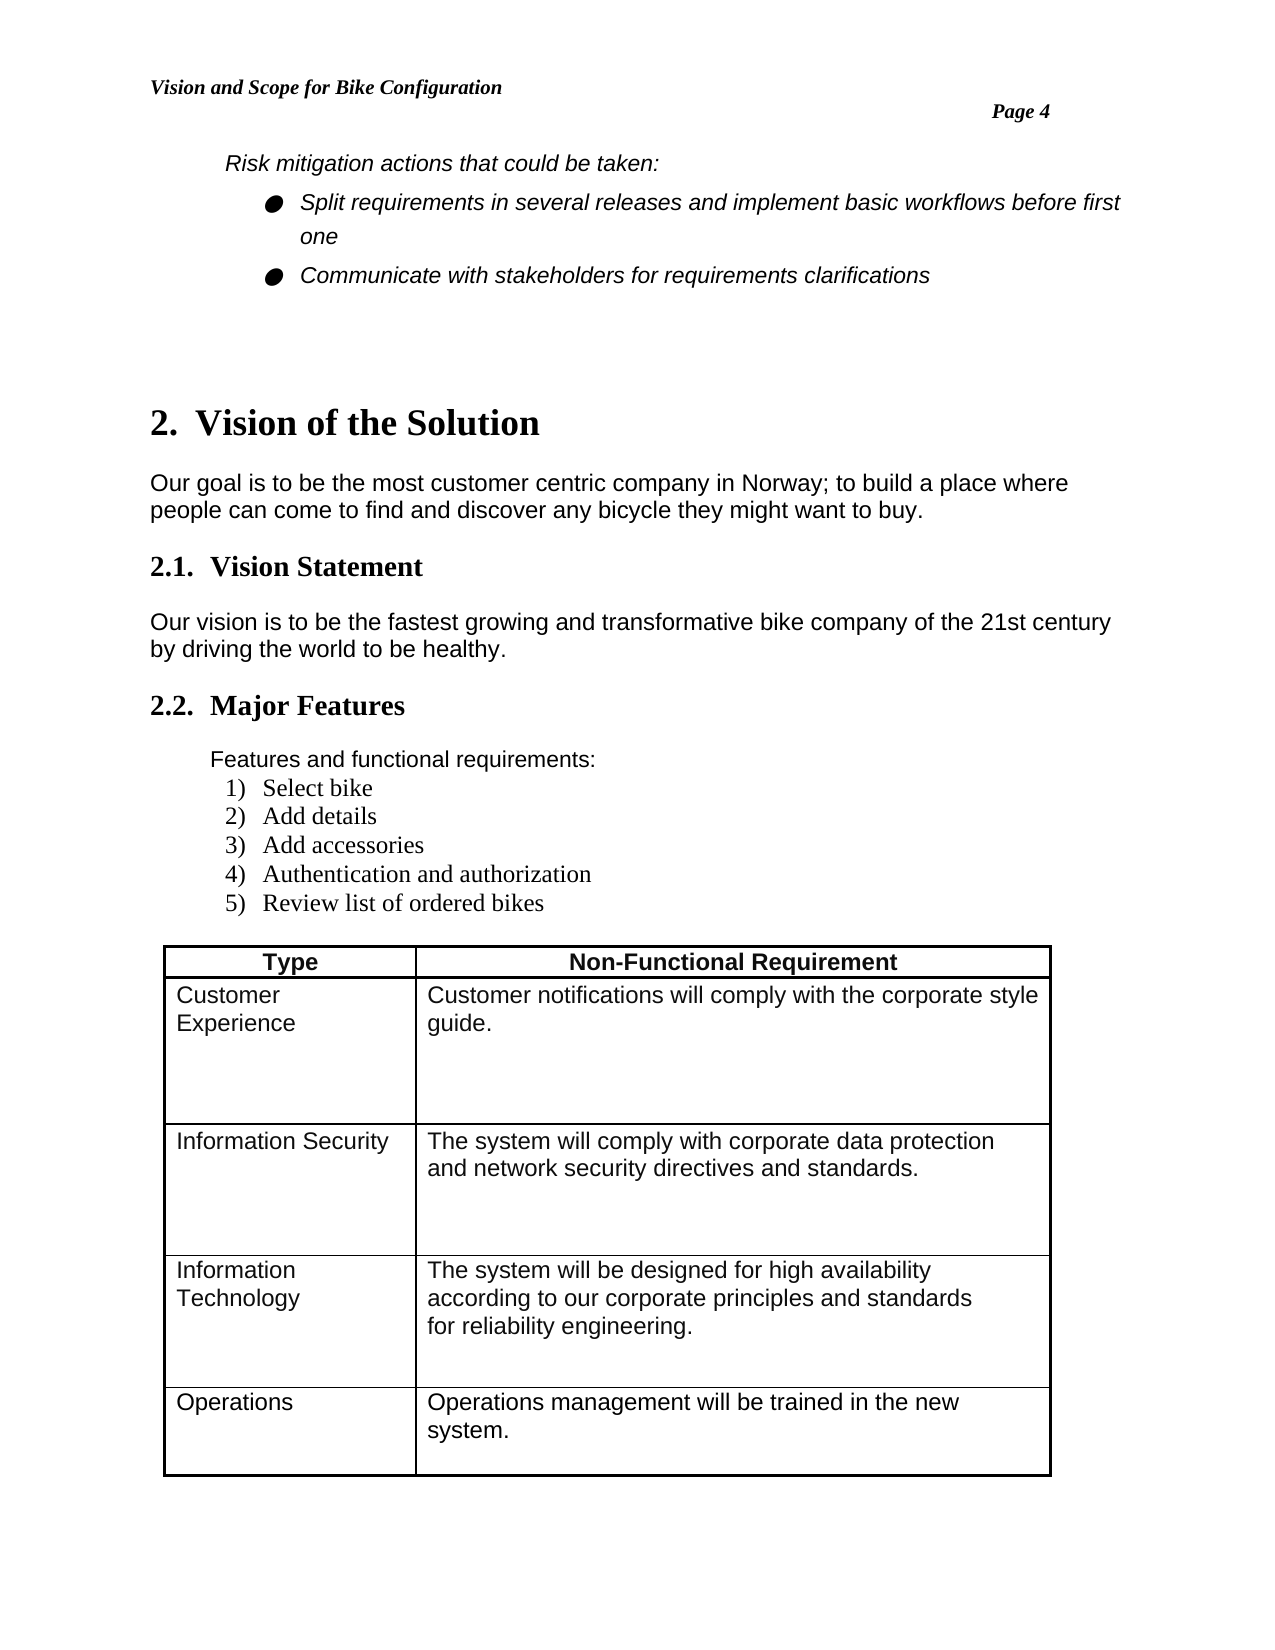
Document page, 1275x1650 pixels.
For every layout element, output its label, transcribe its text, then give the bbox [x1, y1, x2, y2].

list Communicate with stakeholders for requirements clarifications [262, 250, 1125, 297]
table_cell Operations [166, 1388, 415, 1473]
table_header Type [166, 948, 415, 976]
table_cell The system will be designed for high availability according to our corporate principles and standards for reliability engineering. [417, 1256, 1049, 1386]
table_cell Operations management will be trained in the new system. [417, 1388, 1049, 1473]
table_cell Customer notifications will comply with the corporate style guide. [417, 979, 1049, 1123]
list Add details [225, 801, 1125, 830]
text Our vision is to be the fastest growing and transformative bike company of the 21st century by driving the world to be healthy. [150, 608, 1125, 663]
text Our goal is to be the most customer centric company in Norway; to build a place where people can come to find and discover any bicycle they might want to buy. [925, 469, 1125, 524]
text Risk mitigation actions that could be taken: [150, 150, 1125, 176]
subtitle Major Features [150, 688, 1125, 721]
table_header Non-Functional Requirement [417, 948, 1049, 976]
list Select bike [225, 773, 1125, 801]
table_cell Customer Experience [166, 979, 415, 1123]
list Review list of ordered bikes [225, 888, 1125, 916]
list Add accessories [225, 830, 1125, 859]
table_cell The system will comply with corporate data protection and network security directives and standards. [417, 1125, 1049, 1255]
subtitle Vision of the Solution [150, 401, 1125, 444]
list Authentication and authorization [225, 859, 1125, 888]
table_cell Information Technology [166, 1256, 415, 1386]
text Features and functional requirements: [150, 746, 1125, 773]
subtitle Vision Statement [150, 549, 1125, 583]
list Split requirements in several releases and implement basic workflows before first one [262, 176, 1125, 250]
table_cell Information Security [166, 1125, 415, 1255]
